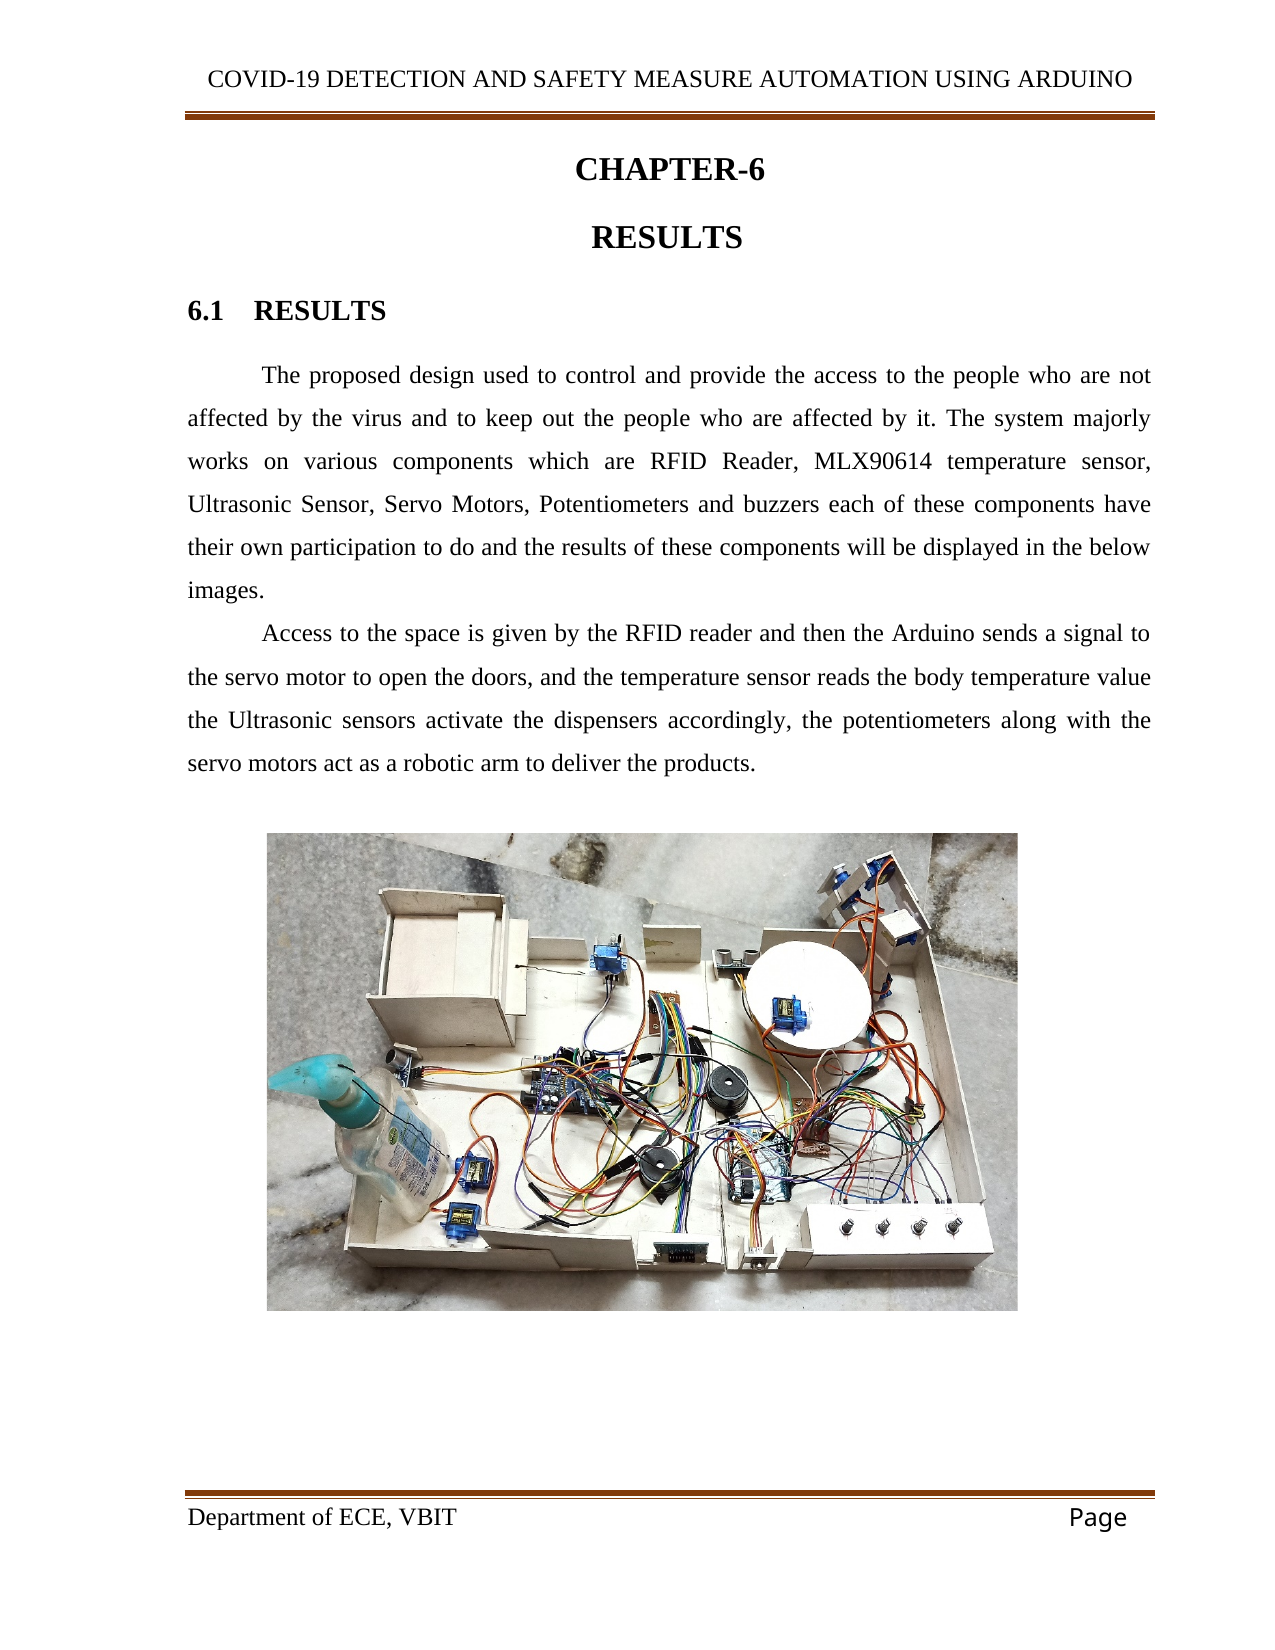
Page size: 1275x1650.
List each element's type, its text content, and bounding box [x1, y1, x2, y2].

subtitle CHAPTER-6 [479, 149, 862, 188]
text Access to the space is given by the RFID reader and then the Arduino sends a signal to the servo motor to open the doors, and the temperature sensor reads the body temperature value the Ultrasonic sensors activate the dispensers accordingly, the potentiometers along with the servo motors act as a robotic arm to deliver the products. [187, 618, 1152, 777]
subtitle RESULTS [479, 217, 862, 255]
picture [266, 833, 1018, 1311]
text The proposed design used to control and provide the access to the people who are not affected by the virus and to keep out the people who are affected by it. The system majorly works on various components which are RFID Reader, MLX90614 temperature sensor, Ultrasonic Sensor, Servo Motors, Potentiometers and buzzers each of these components have their own participation to do and the results of these components will be displayed in the below images. [187, 360, 1152, 604]
subtitle 6.1 RESULTS [187, 293, 1187, 327]
